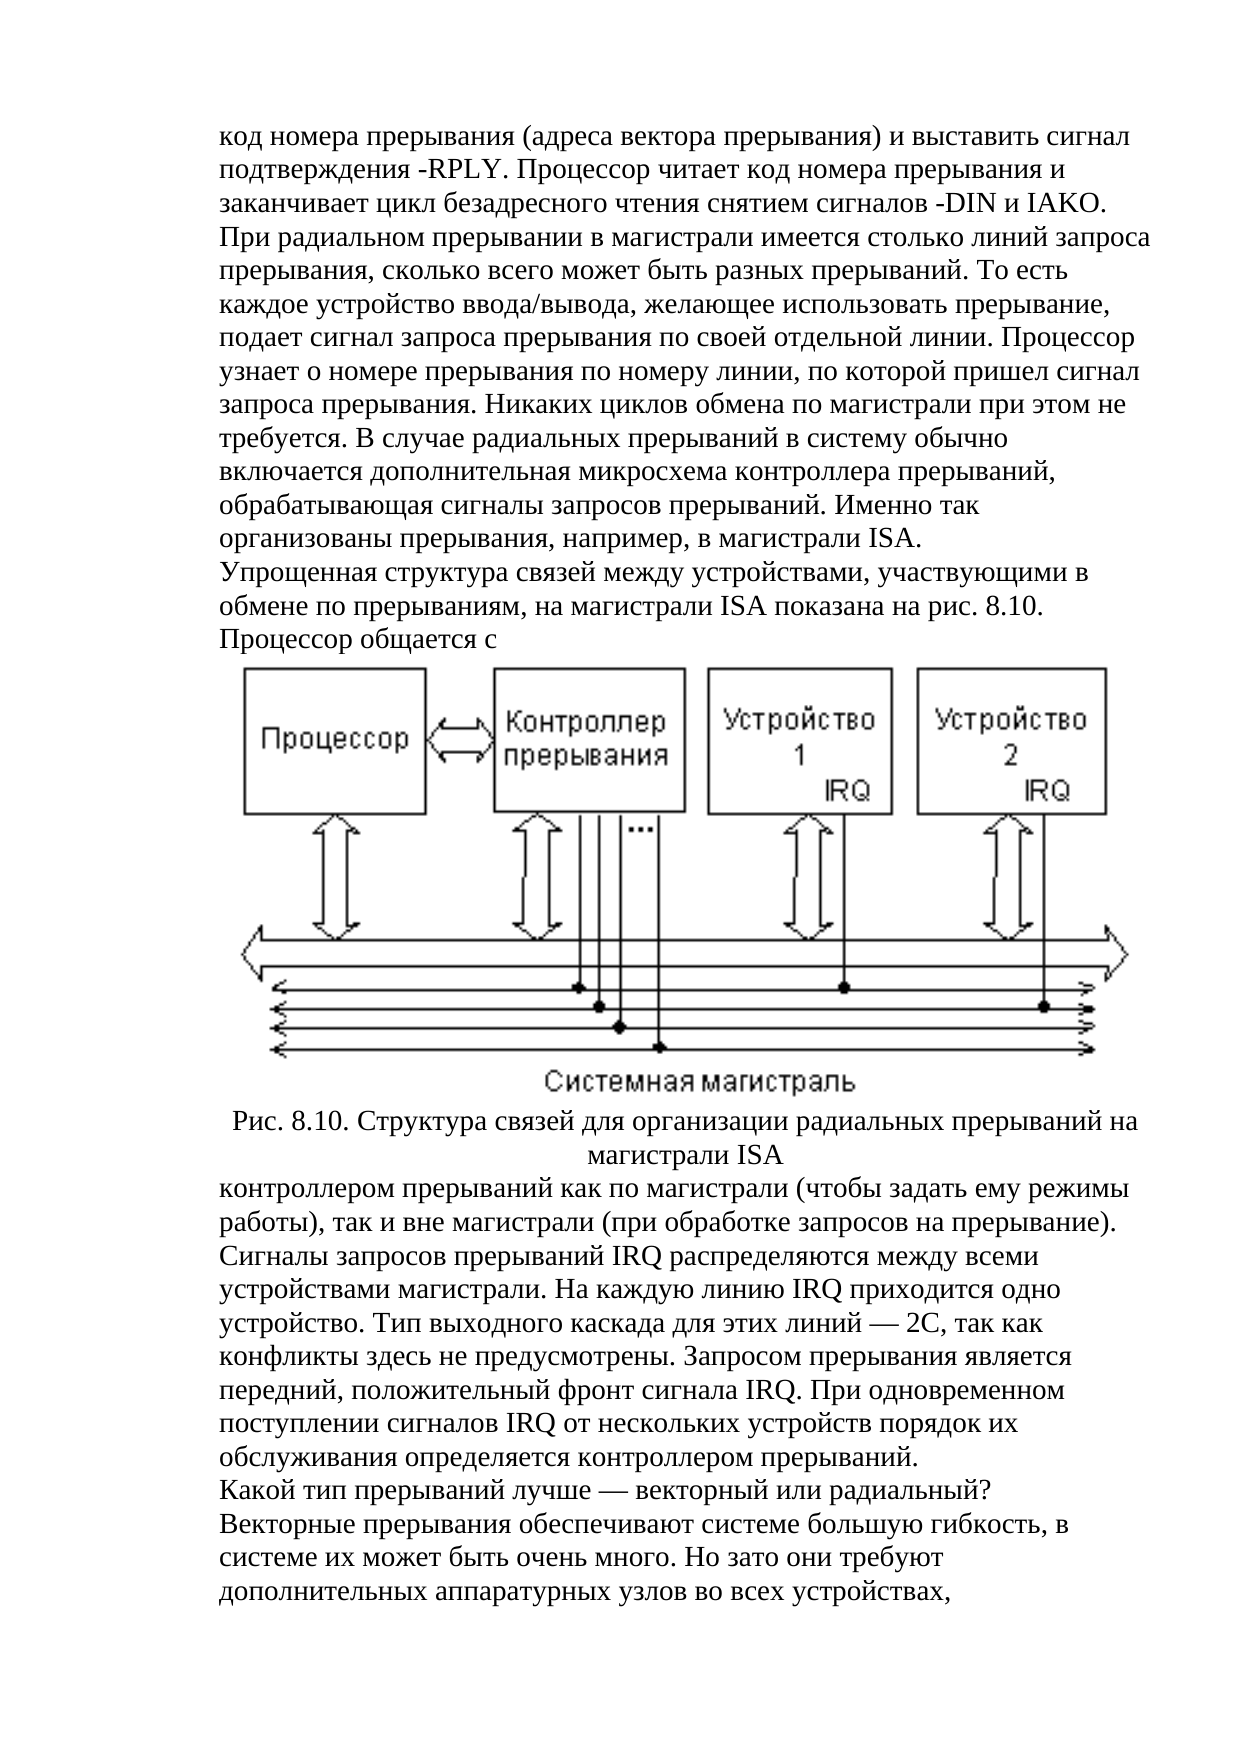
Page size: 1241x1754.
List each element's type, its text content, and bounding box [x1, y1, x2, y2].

text Какой тип прерываний лучше — векторный или радиальный? [219, 1472, 1152, 1506]
text При радиальном прерывании в магистрали имеется столько линий запроса прерывания, сколько всего может быть разных прерываний. То есть каждое устройство ввода/вывода, желающее использовать прерывание, подает сигнал запроса прерывания по своей отдельной линии. Процессор узнает о номере прерывания по номеру линии, по которой пришел сигнал запроса прерывания. Никаких циклов обмена по магистрали при этом не требуется. В случае радиальных прерываний в систему обычно включается дополнительная микросхема контроллера прерываний, обрабатывающая сигналы запросов прерываний. Именно так организованы прерывания, например, в магистрали ISA. [219, 219, 1152, 554]
picture [230, 654, 1141, 1104]
text Рис. 8.10. Структура связей для организации радиальных прерываний на магистрали ISA [219, 1103, 1152, 1171]
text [219, 118, 1152, 219]
text контроллером прерываний как по магистрали (чтобы задать ему режимы работы), так и вне магистрали (при обработке запросов на прерывание). Сигналы запросов прерываний IRQ распределяются между всеми устройствами магистрали. На каждую линию IRQ приходится одно устройство. Тип выходного каскада для этих линий — 2С, так как конфликты здесь не предусмотрены. Запросом прерывания является передний, положительный фронт сигнала IRQ. При одновременном поступлении сигналов IRQ от нескольких устройств порядок их обслуживания определяется контроллером прерываний. [219, 1171, 1152, 1472]
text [219, 1506, 1152, 1607]
text Упрощенная структура связей между устройствами, участвующими в обмене по прерываниям, на магистрали ISA показана на рис. 8.10. Процессор общается с [219, 554, 1152, 655]
